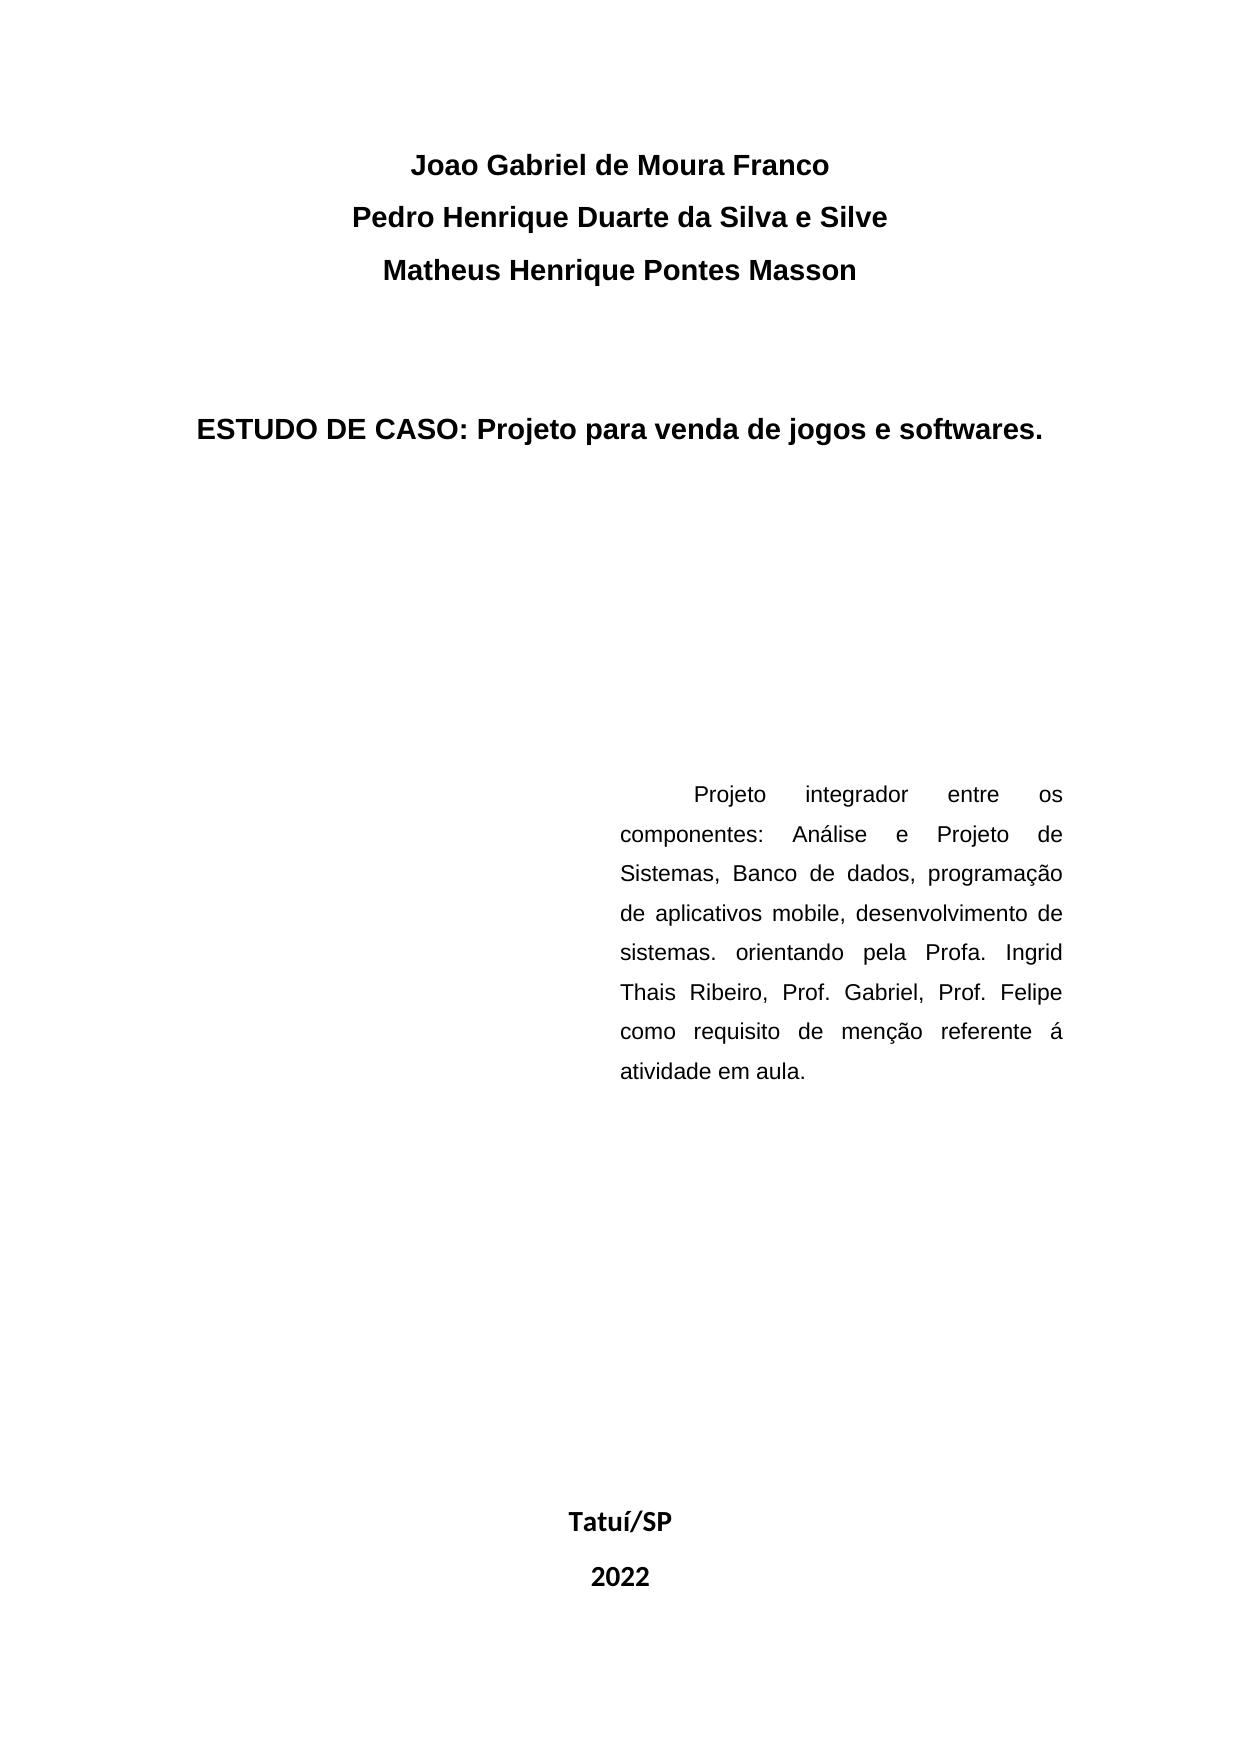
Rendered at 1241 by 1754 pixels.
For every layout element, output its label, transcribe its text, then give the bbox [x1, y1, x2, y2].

text Projeto integrador entre os componentes: Análise e Projeto de Sistemas, Banco de dados, programação de aplicativos mobile, desenvolvimento de sistemas. orientando pela Profa. Ingrid Thais Ribeiro, Prof. Gabriel, Prof. Felipe como requisito de menção referente á atividade em aula. [620, 781, 1063, 1084]
text Tatuí/SP [177, 1503, 1063, 1539]
text Joao Gabriel de Moura Franco [177, 148, 1063, 181]
text Pedro Henrique Duarte da Silva e Silve [177, 200, 1063, 234]
text 2022 [177, 1558, 1063, 1594]
text ESTUDO DE CASO: Projeto para venda de jogos e softwares. [177, 412, 1063, 445]
text Matheus Henrique Pontes Masson [177, 253, 1063, 287]
